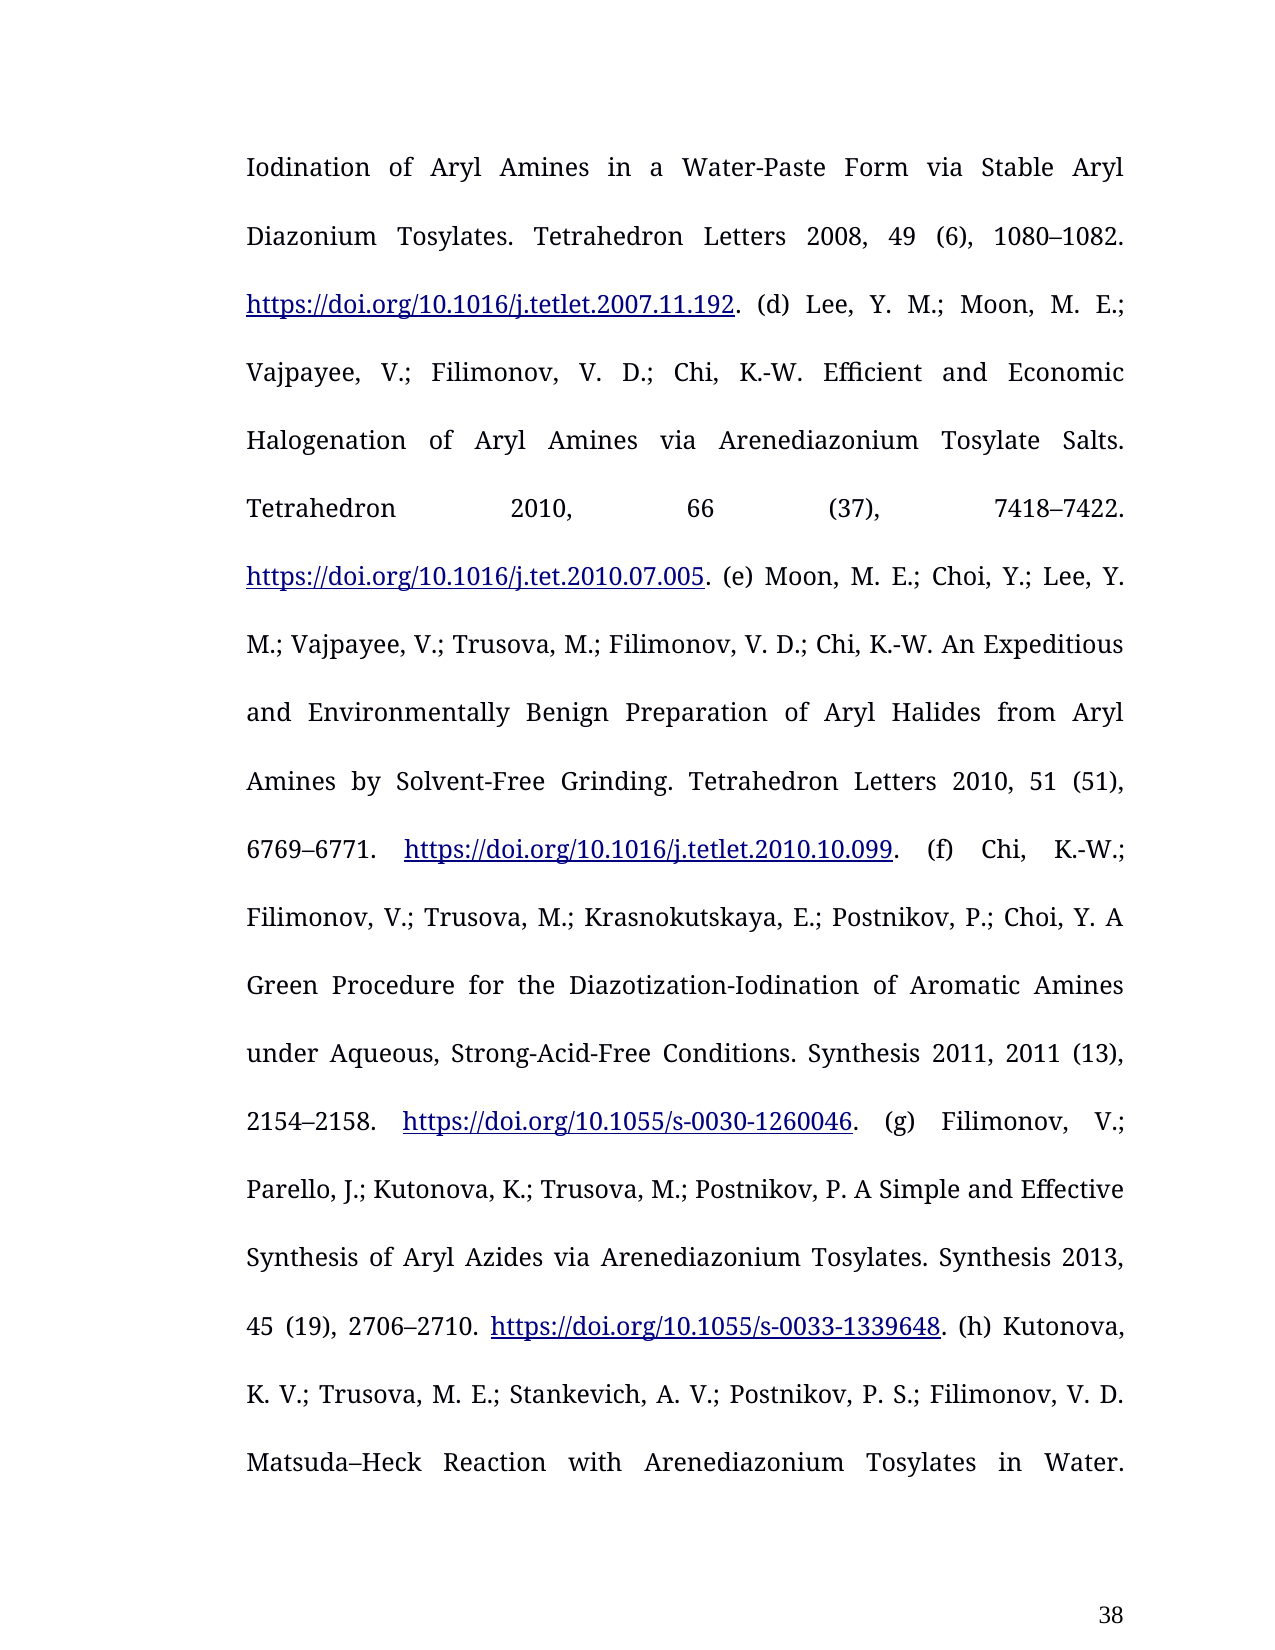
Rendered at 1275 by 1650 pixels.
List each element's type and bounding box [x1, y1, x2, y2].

list [208, 150, 1125, 1478]
